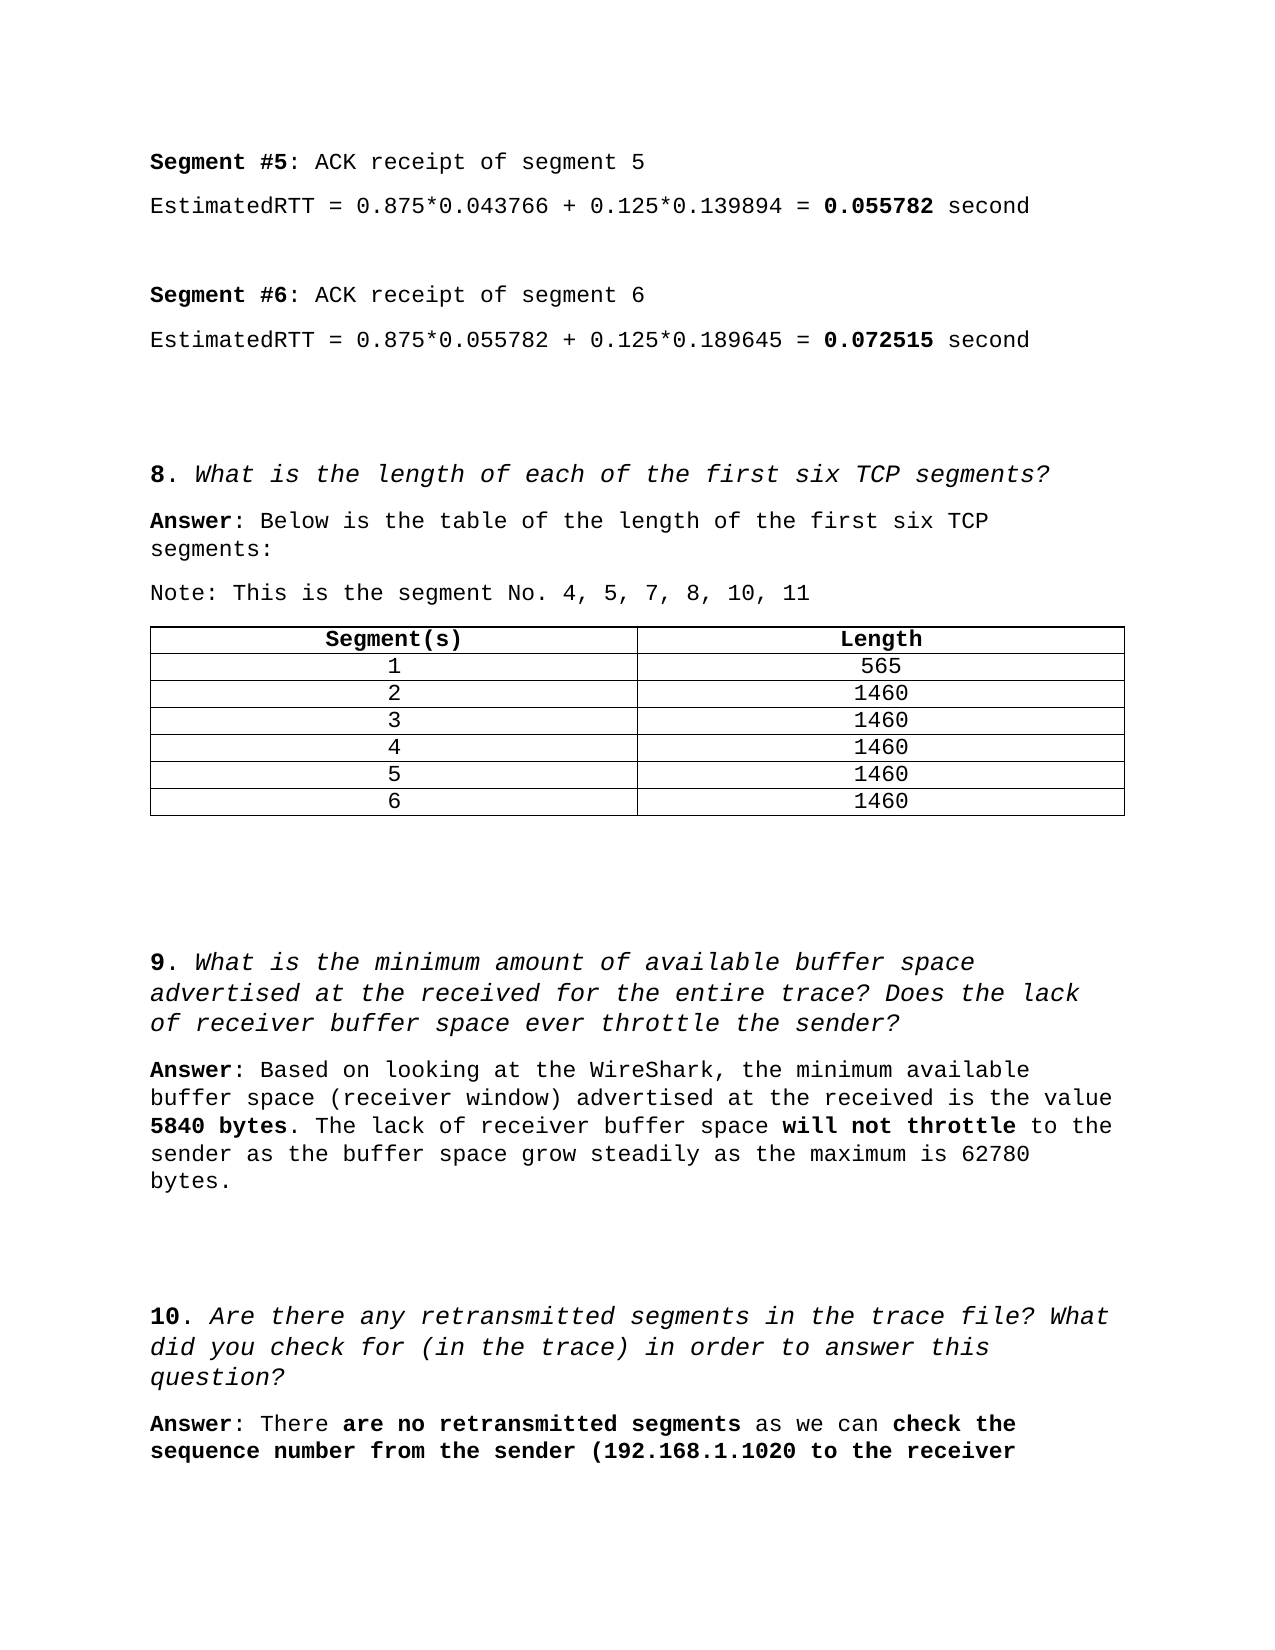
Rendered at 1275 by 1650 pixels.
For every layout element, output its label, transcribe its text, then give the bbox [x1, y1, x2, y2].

text EstimatedRTT = 0.875*0.055782 + 0.125*0.189645 = 0.072515 second [150, 328, 1125, 354]
text Note: This is the segment No. 4, 5, 7, 8, 10, 11 [150, 582, 1125, 608]
text Answer: Below is the table of the length of the first six TCP segments: [150, 509, 1125, 563]
table_cell 565 [638, 654, 1124, 680]
text Answer: Based on looking at the WireShark, the minimum available buffer space (receiver window) advertised at the received is the value 5840 bytes. The lack of receiver buffer space will not throttle to the sender as the buffer space grow steadily as the maximum is 62780 bytes. [150, 1058, 1125, 1196]
table_header Segment(s) [151, 628, 637, 653]
table_cell 1460 [638, 735, 1124, 761]
table_header Length [638, 628, 1124, 653]
text 9. What is the minimum amount of available buffer space advertised at the received for the entire trace? Does the lack of receiver buffer space ever throttle the sender? [150, 950, 1125, 1039]
table_cell 3 [151, 708, 637, 734]
table_cell 1460 [638, 681, 1124, 707]
text 10. Are there any retransmitted segments in the trace file? What did you check for (in the trace) in order to answer this question? [150, 1304, 1125, 1393]
table_cell 5 [151, 762, 637, 788]
table_cell 4 [151, 735, 637, 761]
table_cell 1460 [638, 762, 1124, 788]
table_cell 1 [151, 654, 637, 680]
text EstimatedRTT = 0.875*0.043766 + 0.125*0.139894 = 0.055782 second [150, 194, 1125, 221]
text Segment #5: ACK receipt of segment 5 [150, 150, 1125, 176]
text Segment #6: ACK receipt of segment 6 [150, 284, 1125, 310]
table_cell 6 [151, 789, 637, 815]
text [150, 1412, 1125, 1466]
text 8. What is the length of each of the first six TCP segments? [150, 462, 1125, 490]
table_cell 1460 [638, 789, 1124, 815]
table_cell 2 [151, 681, 637, 707]
table_cell 1460 [638, 708, 1124, 734]
